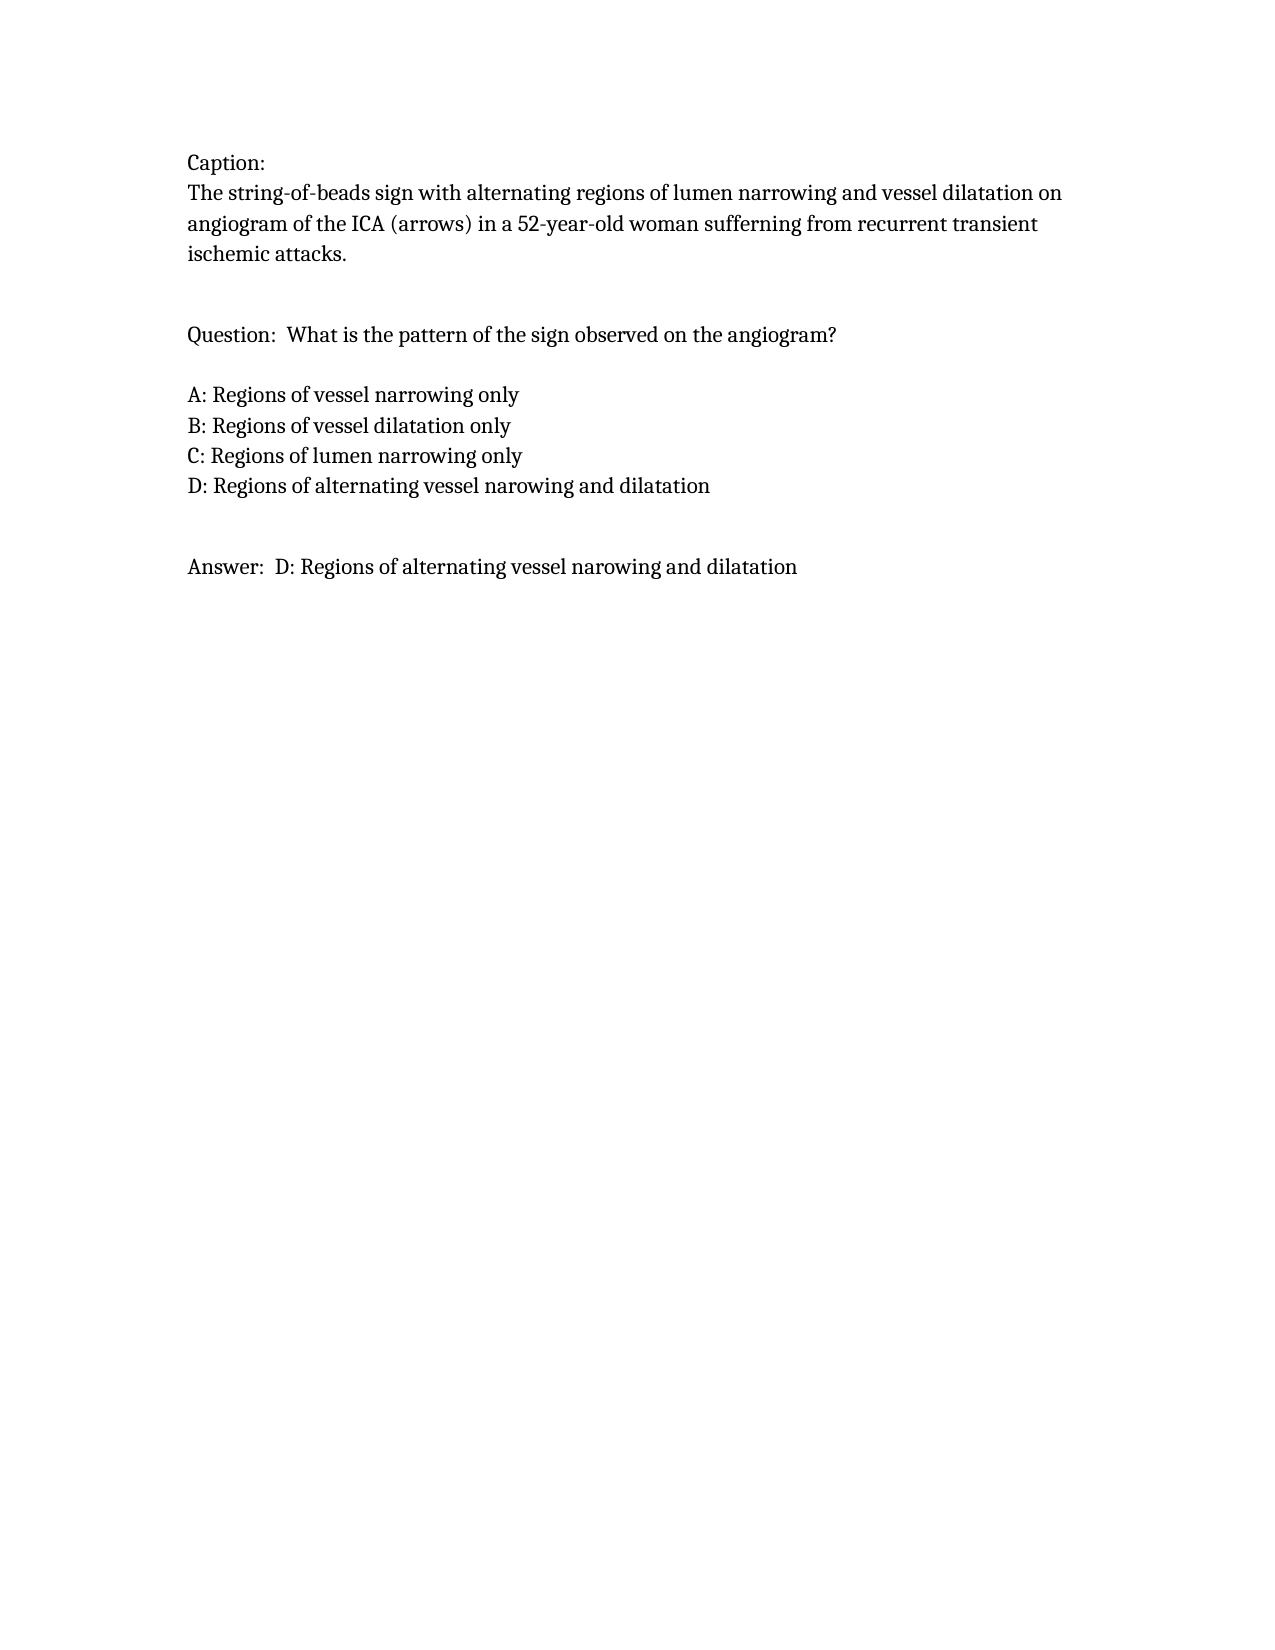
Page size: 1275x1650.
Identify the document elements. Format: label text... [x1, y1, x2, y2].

text Caption: The string-of-beads sign with alternating regions of lumen narrowing and vessel dilatation on angiogram of the ICA (arrows) in a 52-year-old woman sufferning from recurrent transient ischemic attacks. [187, 150, 1087, 297]
text Answer: D: Regions of alternating vessel narowing and dilatation [187, 554, 1087, 611]
text Question: What is the pattern of the sign observed on the angiogram? A: Regions of vessel narrowing only B: Regions of vessel dilatation only C: Regions of lumen narrowing only D: Regions of alternating vessel narowing and dilatation [187, 322, 1087, 529]
